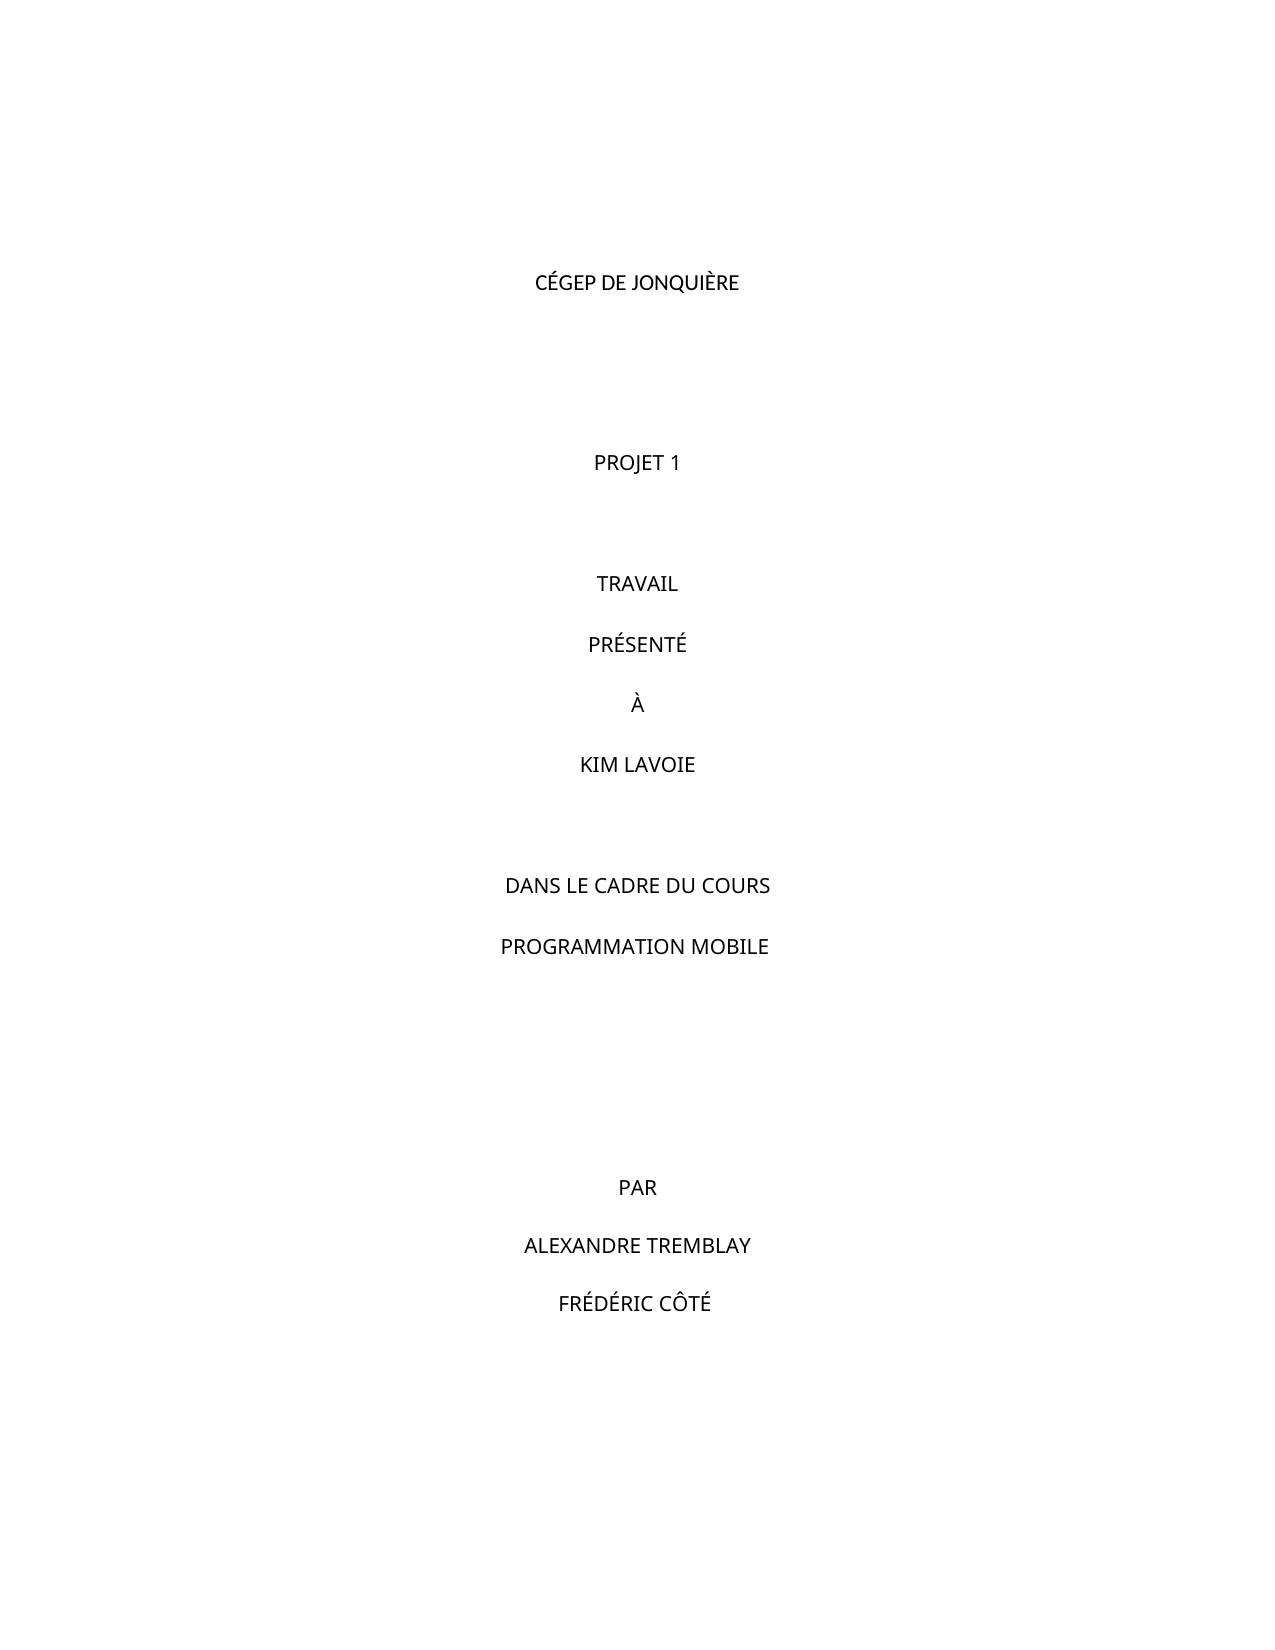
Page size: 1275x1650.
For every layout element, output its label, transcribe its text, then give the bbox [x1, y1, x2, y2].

text PAR [187, 1171, 1087, 1202]
text FRÉDÉRIC CÔTÉ [187, 1289, 1087, 1317]
text PROGRAMMATION MOBILE [187, 929, 1087, 960]
text À [187, 687, 1087, 718]
text PROJET 1 [187, 446, 1087, 477]
text TRAVAIL [187, 566, 1087, 598]
text CÉGEP DE JONQUIÈRE [187, 264, 1087, 296]
text PRÉSENTÉ [187, 627, 1087, 658]
text KIM LAVOIE [187, 748, 1087, 779]
text ALEXANDRE TREMBLAY [187, 1231, 1087, 1259]
text DANS LE CADRE DU COURS [187, 868, 1087, 900]
